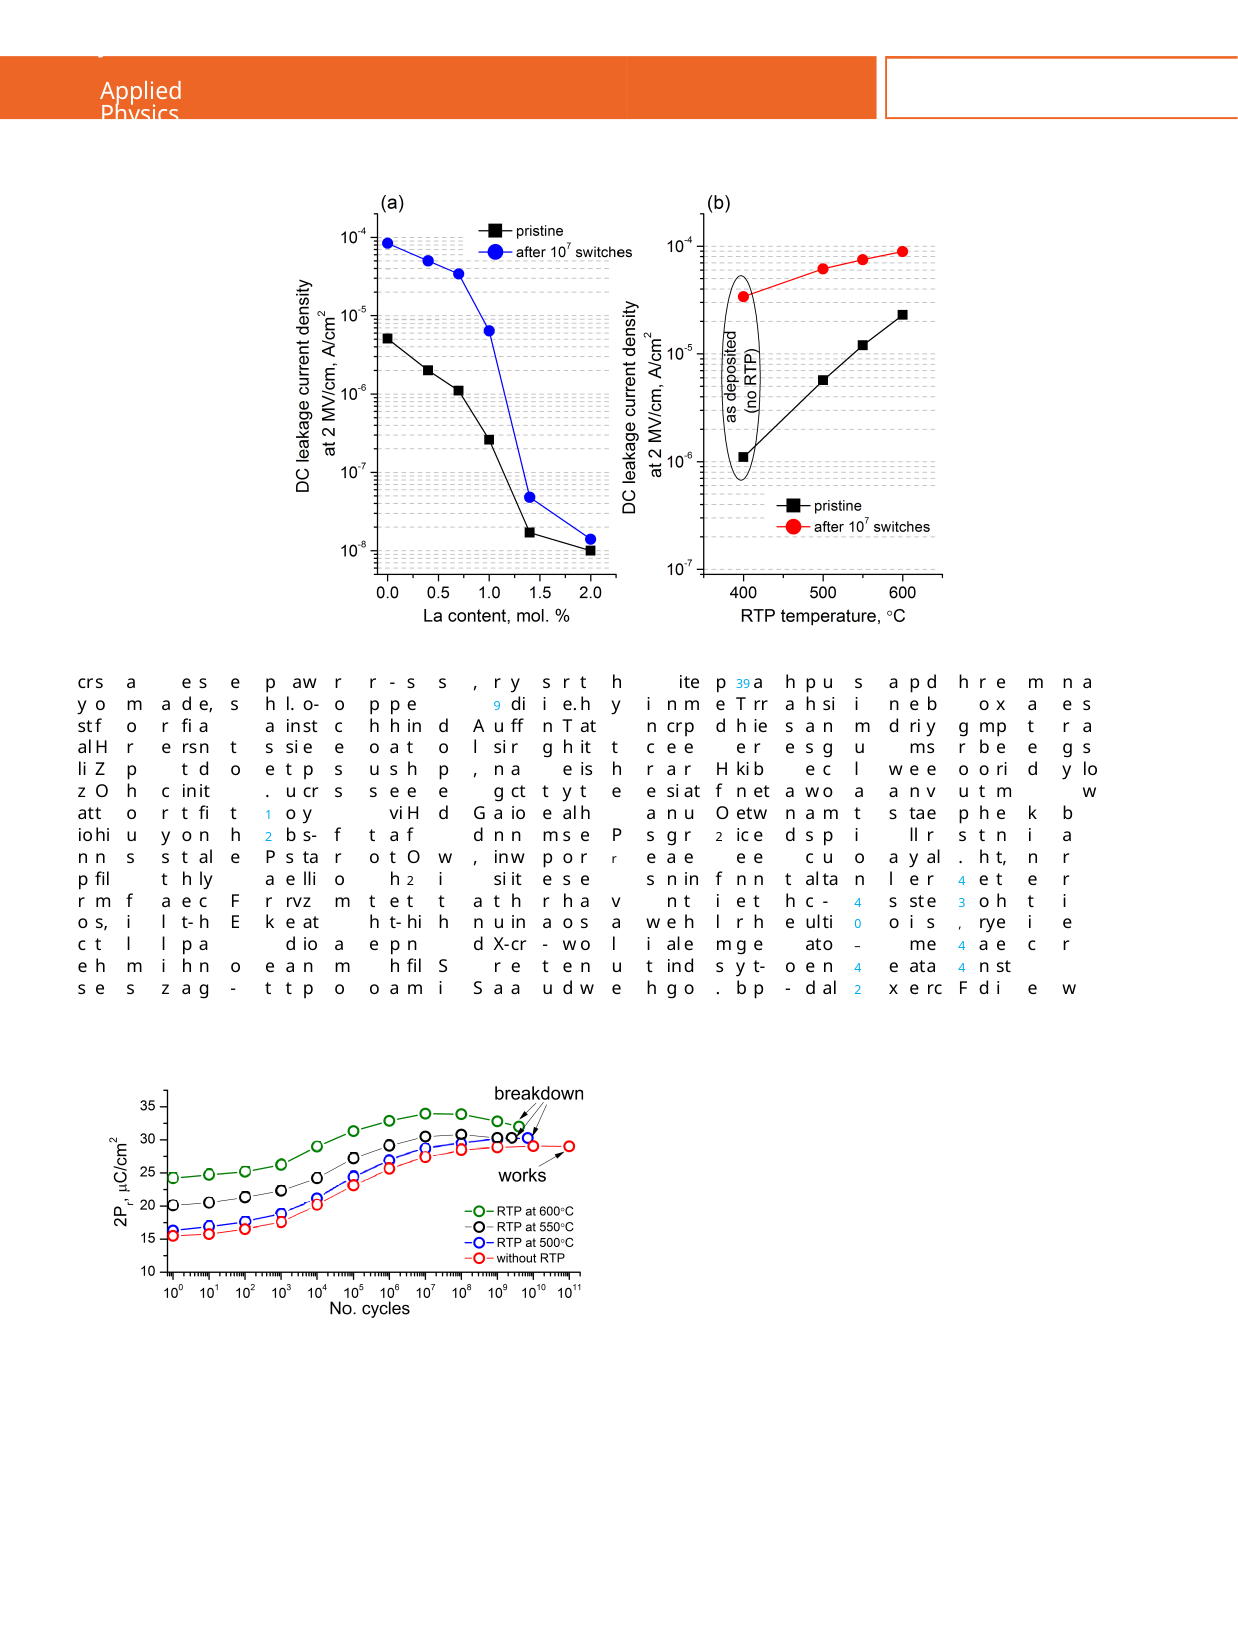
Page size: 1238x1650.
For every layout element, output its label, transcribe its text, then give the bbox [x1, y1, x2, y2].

picture [134, 56, 1238, 121]
picture [0, 56, 98, 121]
picture [134, 88, 140, 97]
picture [108, 1085, 584, 1319]
picture [293, 193, 944, 627]
table_header Journal of Applied Physics [98, 31, 134, 614]
picture [494, 702, 499, 710]
picture [959, 898, 964, 907]
